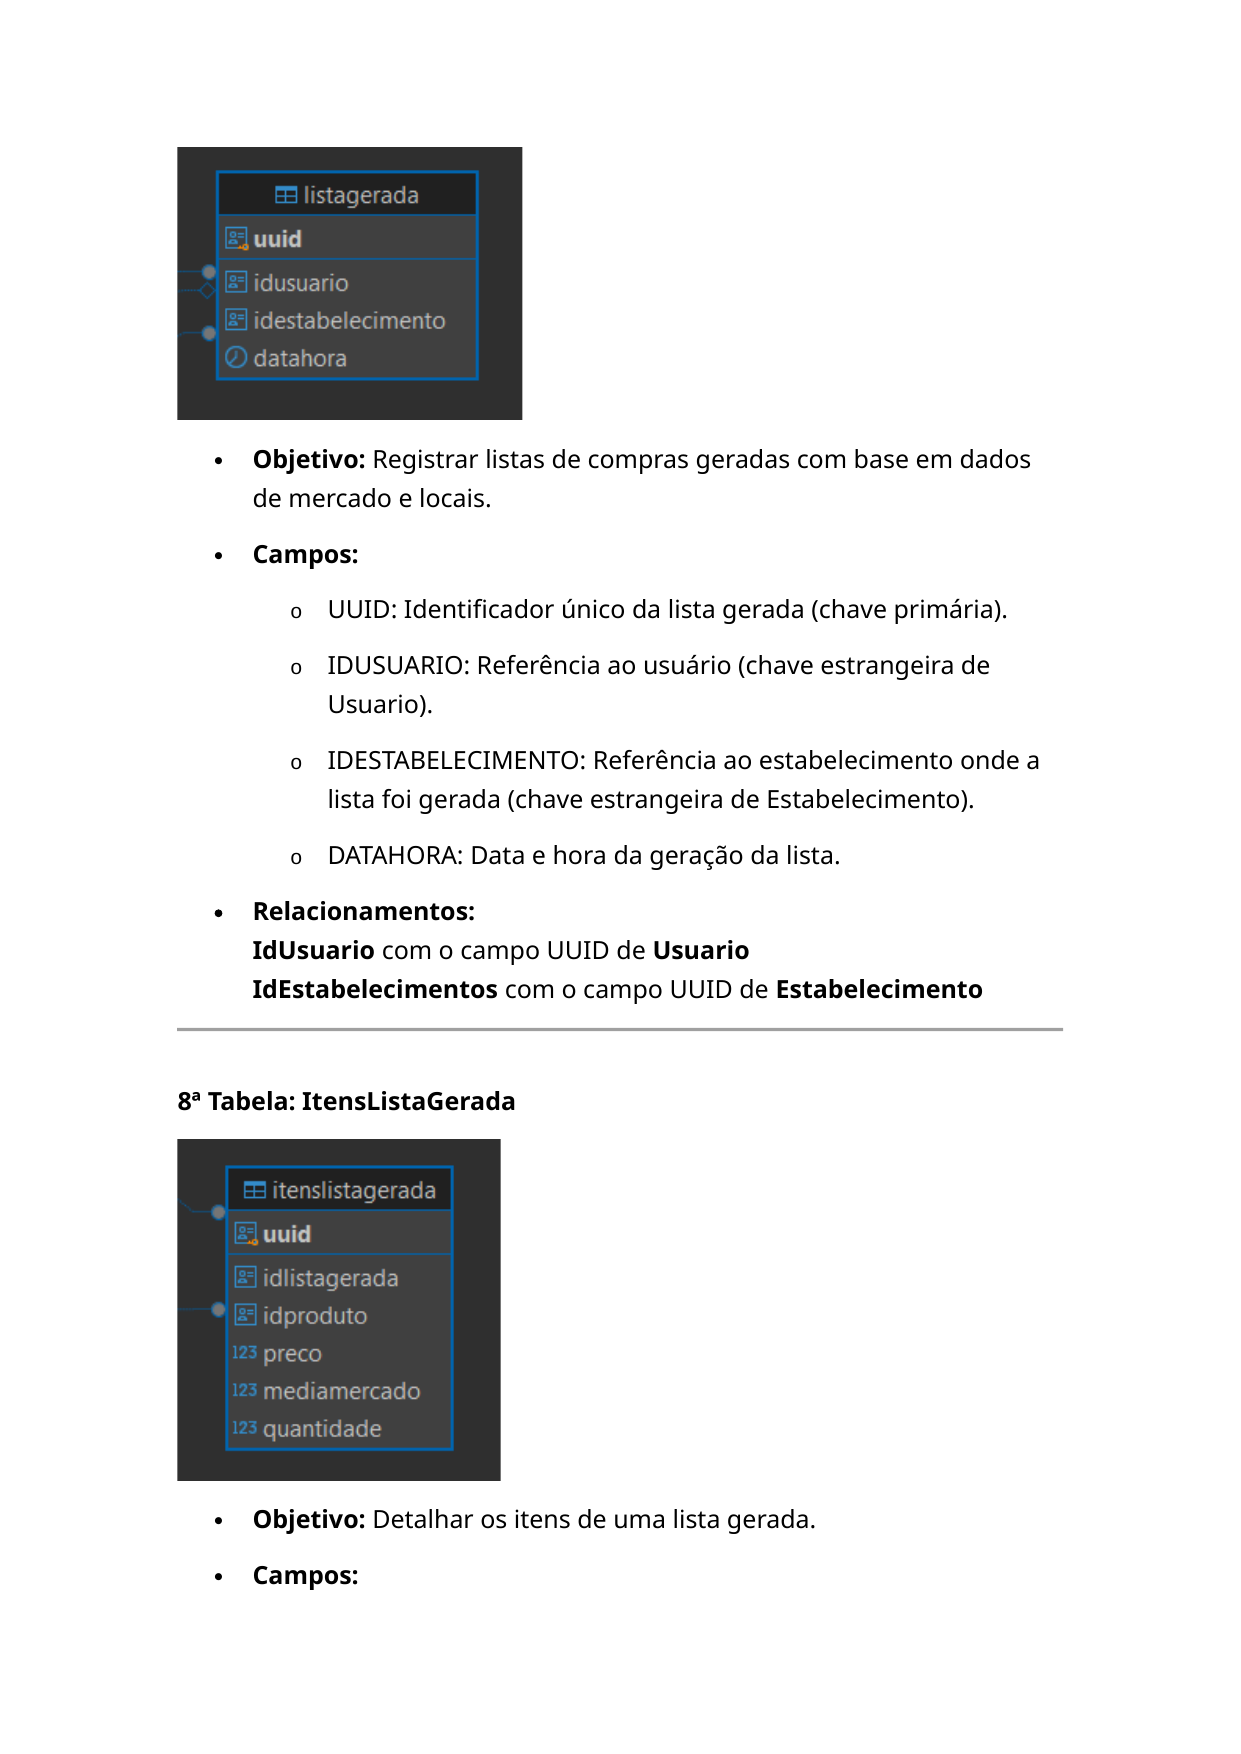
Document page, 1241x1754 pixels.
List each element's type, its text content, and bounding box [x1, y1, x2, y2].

list Objetivo: Detalhar os itens de uma lista gerada. [215, 1502, 1063, 1536]
list IdUsuario com o campo UUID de Usuario [252, 933, 1063, 967]
list Relacionamentos: [215, 894, 1063, 928]
picture [177, 147, 523, 420]
list DATAHORA: Data e hora da geração da lista. [290, 838, 1063, 872]
list IDUSUARIO: Referência ao usuário (chave estrangeira de Usuario). [290, 648, 1063, 721]
list UUID: Identificador único da lista gerada (chave primária). [290, 592, 1063, 626]
list IDESTABELECIMENTO: Referência ao estabelecimento onde a lista foi gerada (chave estrangeira de Estabelecimento). [290, 743, 1063, 816]
list Campos: [215, 1558, 1063, 1592]
picture [177, 1139, 501, 1481]
list Objetivo: Registrar listas de compras geradas com base em dados de mercado e locais. [215, 441, 1063, 514]
list Campos: [215, 536, 1063, 570]
list IdEstabelecimentos com o campo UUID de Estabelecimento [252, 972, 1063, 1006]
text 8ª Tabela: ItensListaGerada [177, 1084, 1063, 1118]
